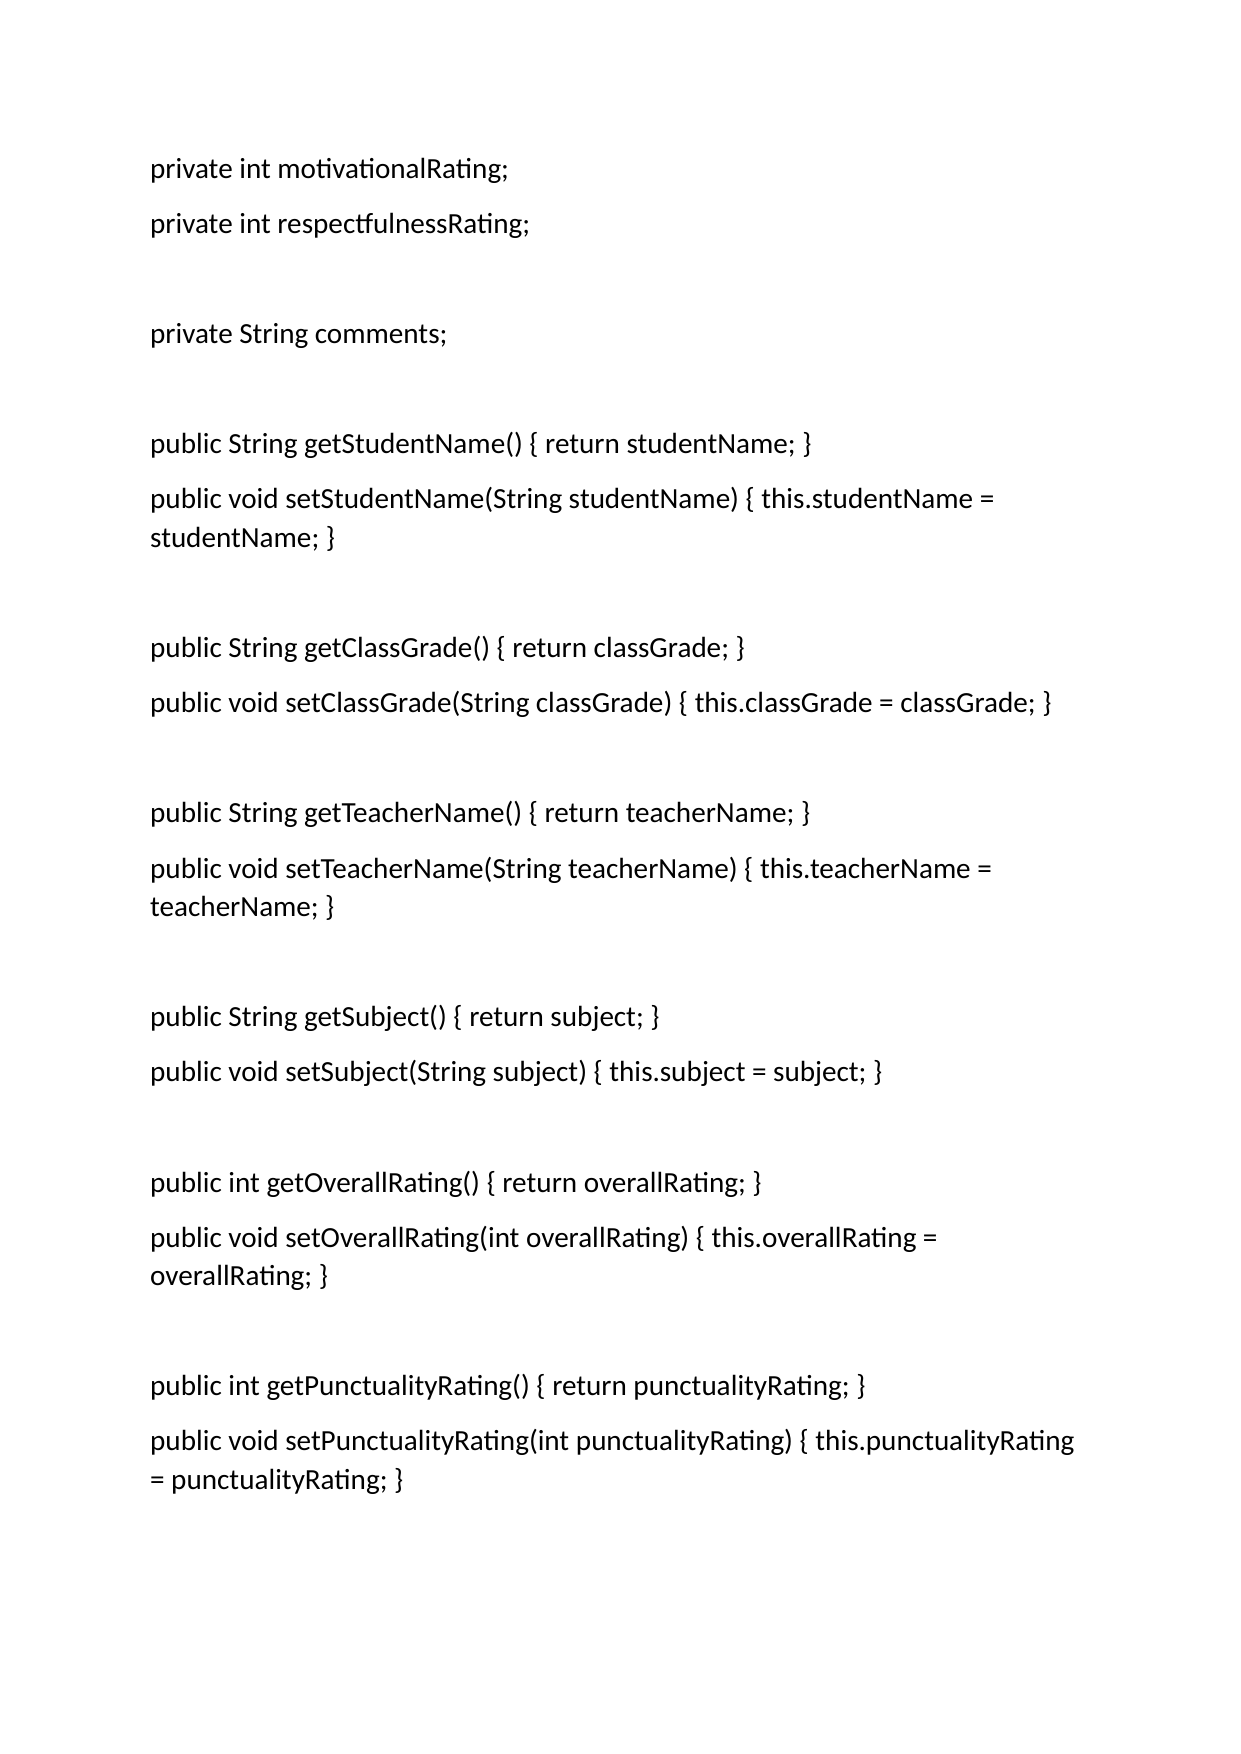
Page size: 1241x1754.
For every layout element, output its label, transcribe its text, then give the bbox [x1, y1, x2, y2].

text private int motivationalRating; [150, 150, 1090, 186]
text private int respectfulnessRating; [150, 205, 1090, 241]
text public void setClassGrade(String classGrade) { this.classGrade = classGrade; } [150, 684, 1090, 720]
text public void setSubject(String subject) { this.subject = subject; } [150, 1053, 1090, 1089]
text public String getSubject() { return subject; } [150, 998, 1090, 1034]
text public int getOverallRating() { return overallRating; } [150, 1164, 1090, 1199]
text public String getTeacherName() { return teacherName; } [150, 794, 1090, 830]
text public void setStudentName(String studentName) { this.studentName = studentName; } [150, 481, 1090, 555]
text public void setOverallRating(int overallRating) { this.overallRating = overallRating; } [150, 1219, 1090, 1293]
text public int getPunctualityRating() { return punctualityRating; } [150, 1367, 1090, 1403]
text public String getClassGrade() { return classGrade; } [150, 629, 1090, 665]
text public void setPunctualityRating(int punctualityRating) { this.punctualityRating = punctualityRating; } [150, 1422, 1090, 1497]
text public String getStudentName() { return studentName; } [150, 426, 1090, 461]
text private String comments; [150, 315, 1090, 351]
text public void setTeacherName(String teacherName) { this.teacherName = teacherName; } [150, 850, 1090, 924]
